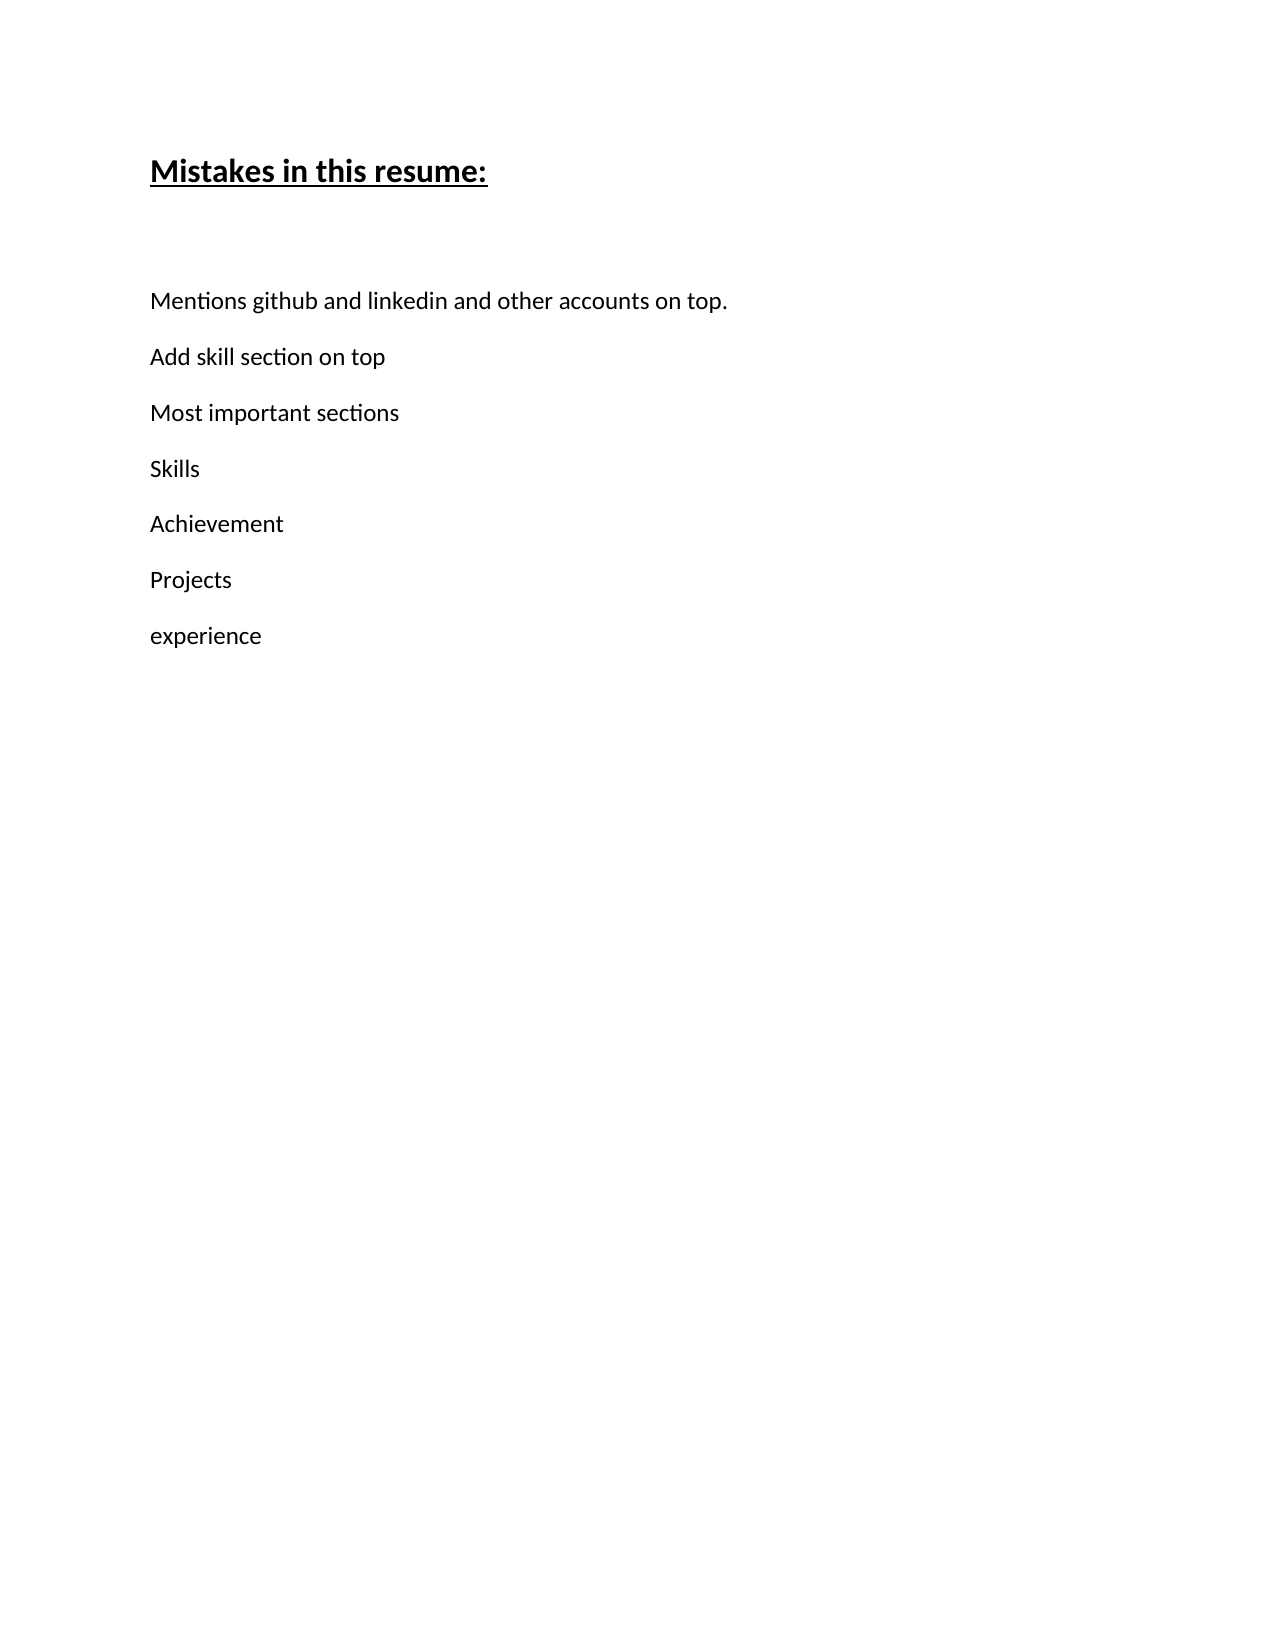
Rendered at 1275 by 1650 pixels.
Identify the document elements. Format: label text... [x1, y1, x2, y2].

text Mistakes in this resume: [150, 150, 1125, 191]
text Achievement [150, 508, 1125, 539]
text Skills [150, 453, 1125, 483]
text Add skill section on top [150, 341, 1125, 372]
text Most important sections [150, 397, 1125, 427]
text experience [150, 620, 1125, 651]
text Projects [150, 564, 1125, 595]
text Mentions github and linkedin and other accounts on top. [150, 285, 1125, 316]
